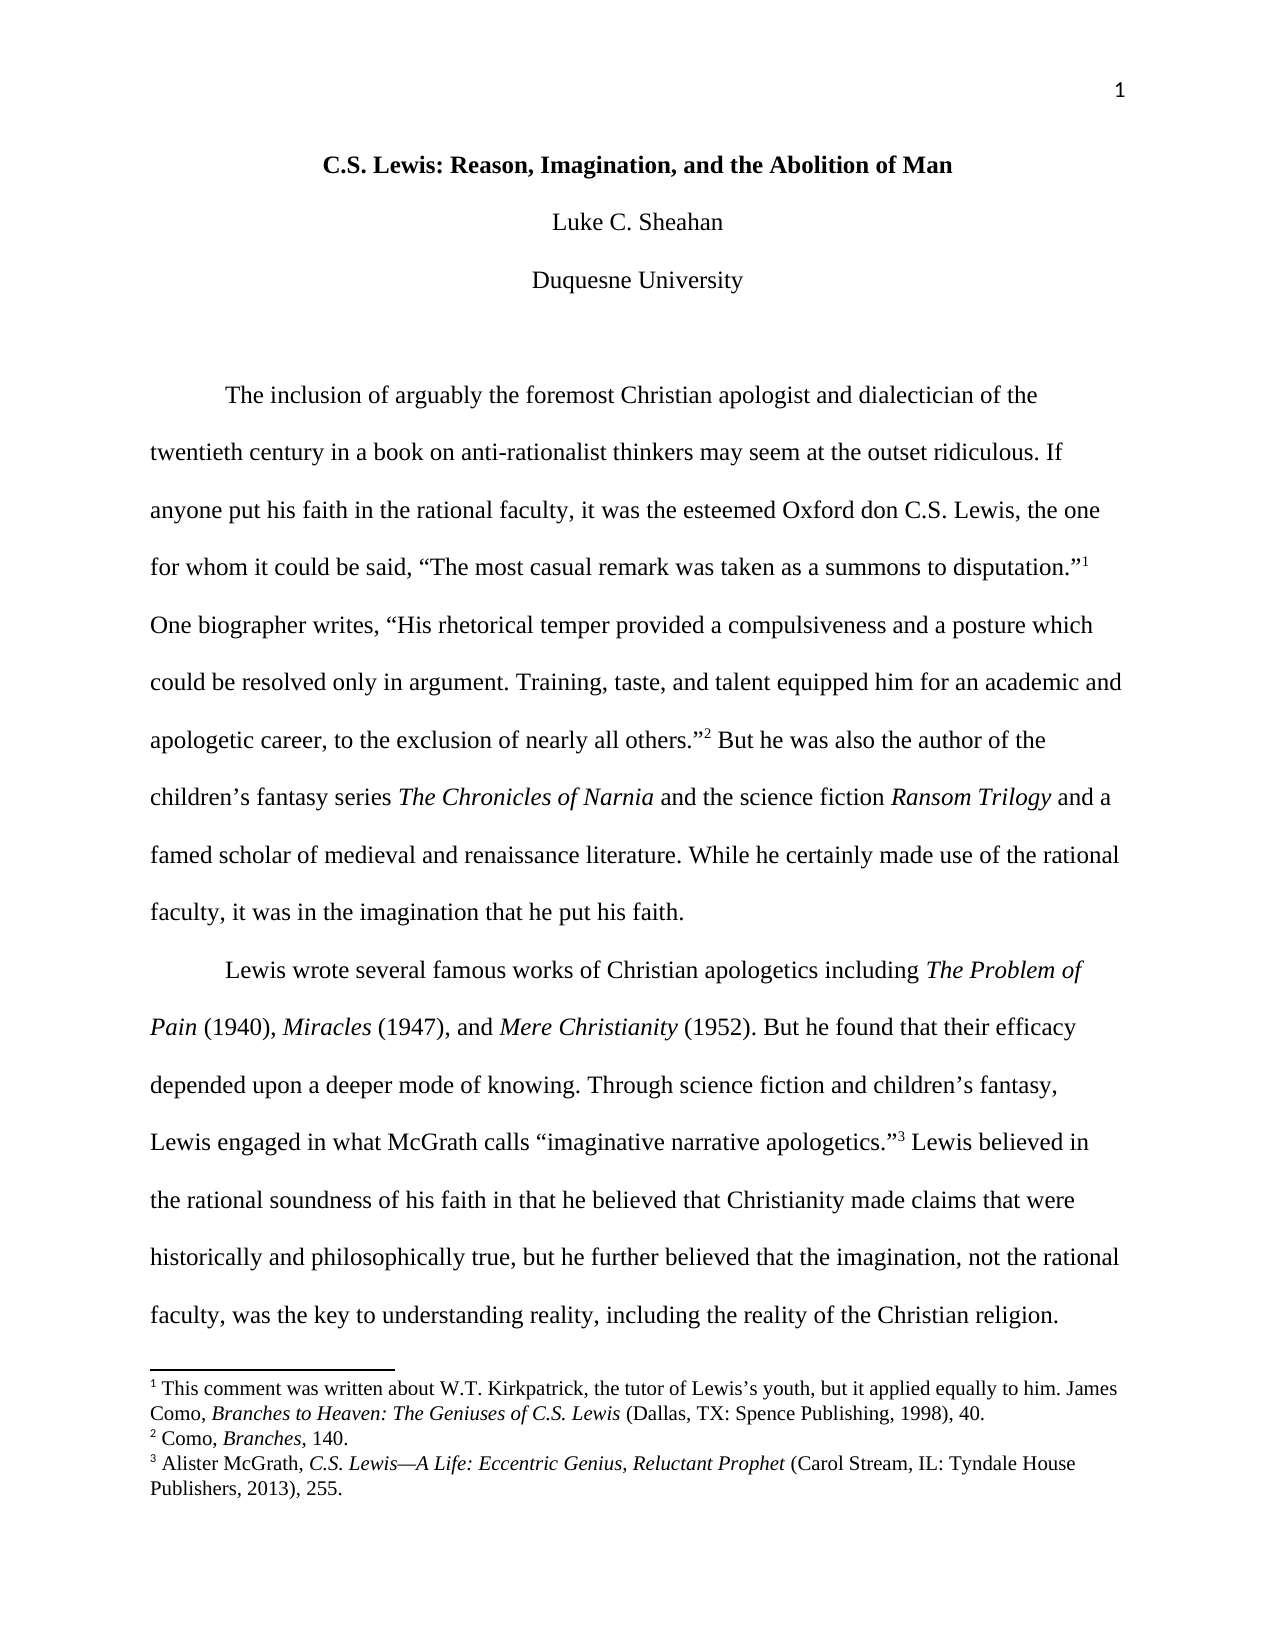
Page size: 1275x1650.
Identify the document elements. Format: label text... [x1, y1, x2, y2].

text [150, 955, 1125, 1329]
text The inclusion of arguably the foremost Christian apologist and dialectician of the twentieth century in a book on anti-rationalist thinkers may seem at the outset ridiculous. If anyone put his faith in the rational faculty, it was the esteemed Oxford don C.S. Lewis, the one for whom it could be said, “The most casual remark was taken as a summons to disputation.” One biographer writes, “His rhetorical temper provided a compulsiveness and a posture which could be resolved only in argument. Training, taste, and talent equipped him for an academic and apologetic career, to the exclusion of nearly all others.” But he was also the author of the children’s fantasy series The Chronicles of Narnia and the science fiction Ransom Trilogy and a famed scholar of medieval and renaissance literature. While he certainly made use of the rational faculty, it was in the imagination that he put his faith. [150, 380, 1125, 926]
text C.S. Lewis: Reason, Imagination, and the Abolition of Man [150, 150, 1125, 179]
text Luke C. Sheahan [150, 207, 1125, 236]
text Duquesne University [150, 265, 1125, 294]
